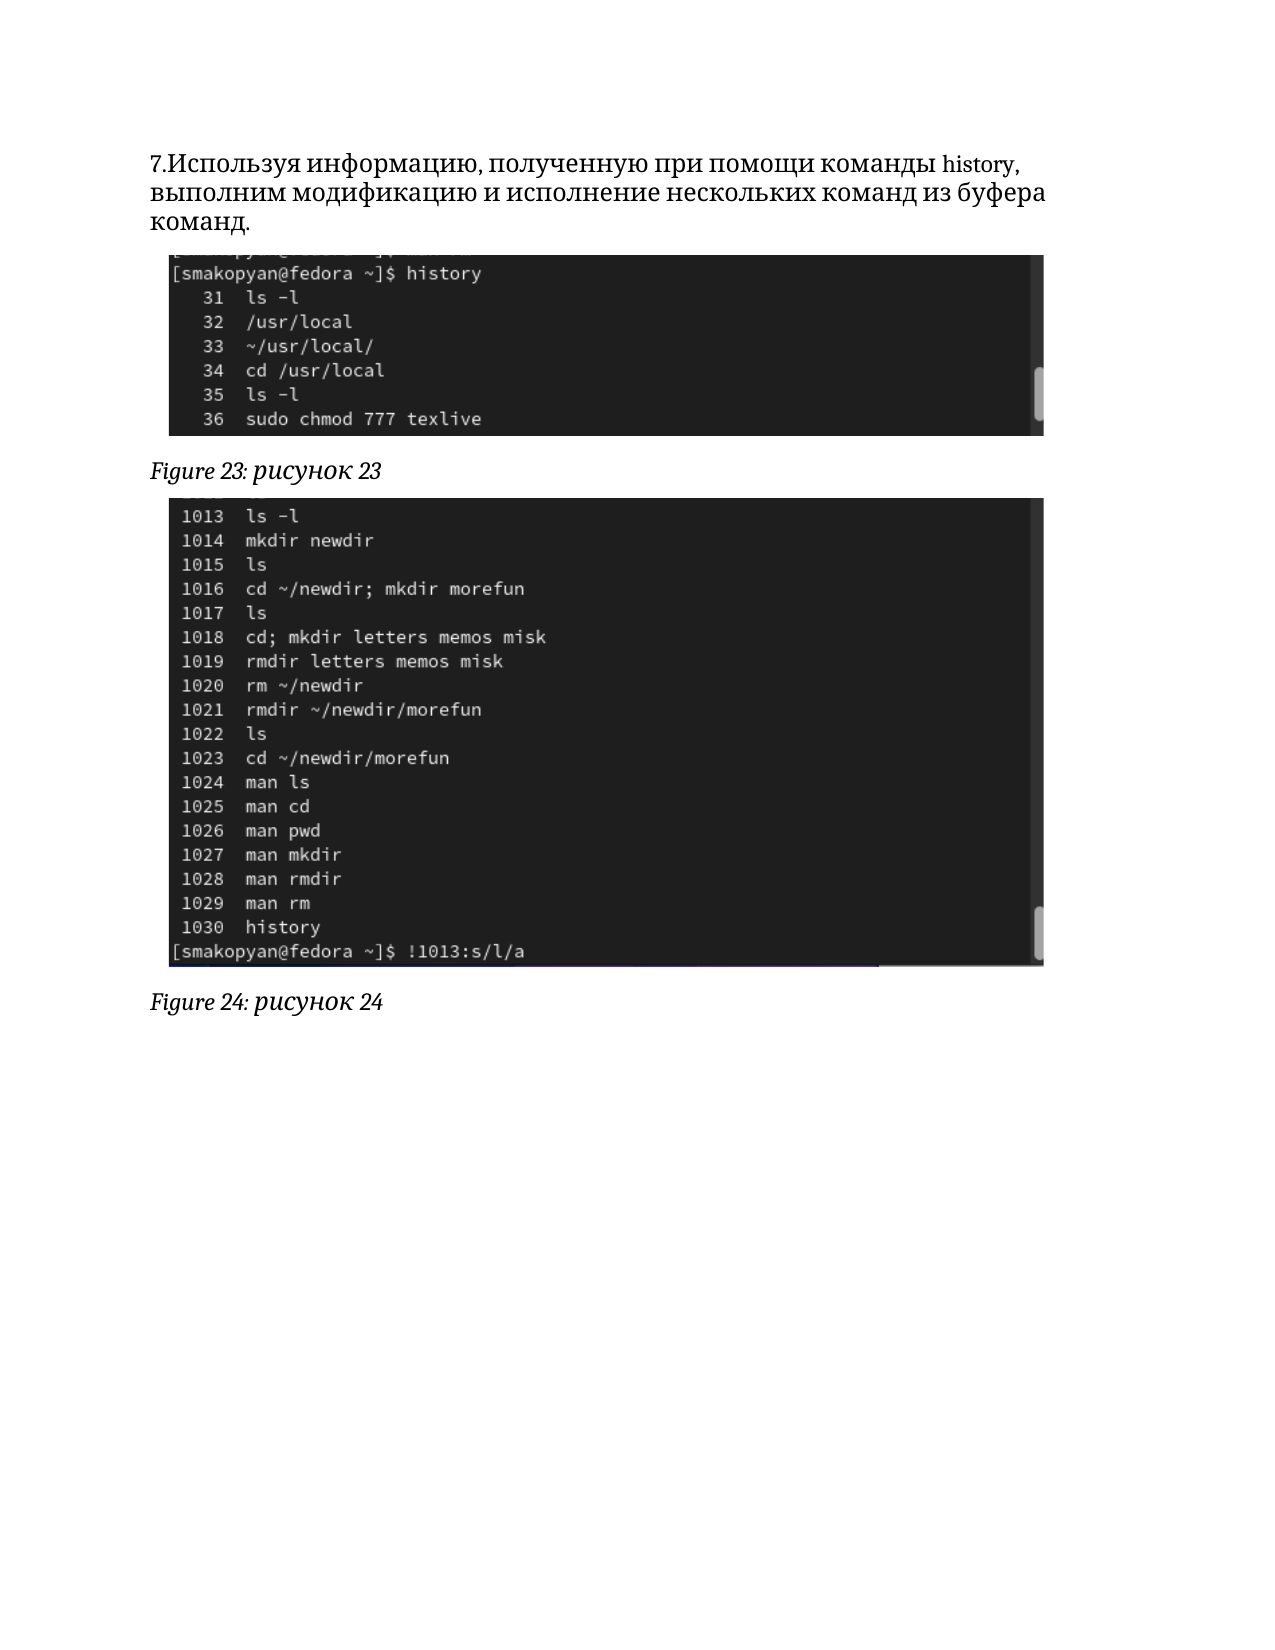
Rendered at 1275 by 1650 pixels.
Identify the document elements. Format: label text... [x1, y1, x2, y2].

text 7.Используя информацию, полученную при помощи команды history, выполним модификацию и исполнение нескольких команд из буфера команд. [150, 150, 1125, 236]
text Figure 24: рисунок 24 [150, 988, 1125, 1017]
text Figure 23: рисунок 23 [150, 457, 1125, 486]
picture [168, 255, 1044, 436]
picture [168, 498, 1044, 967]
